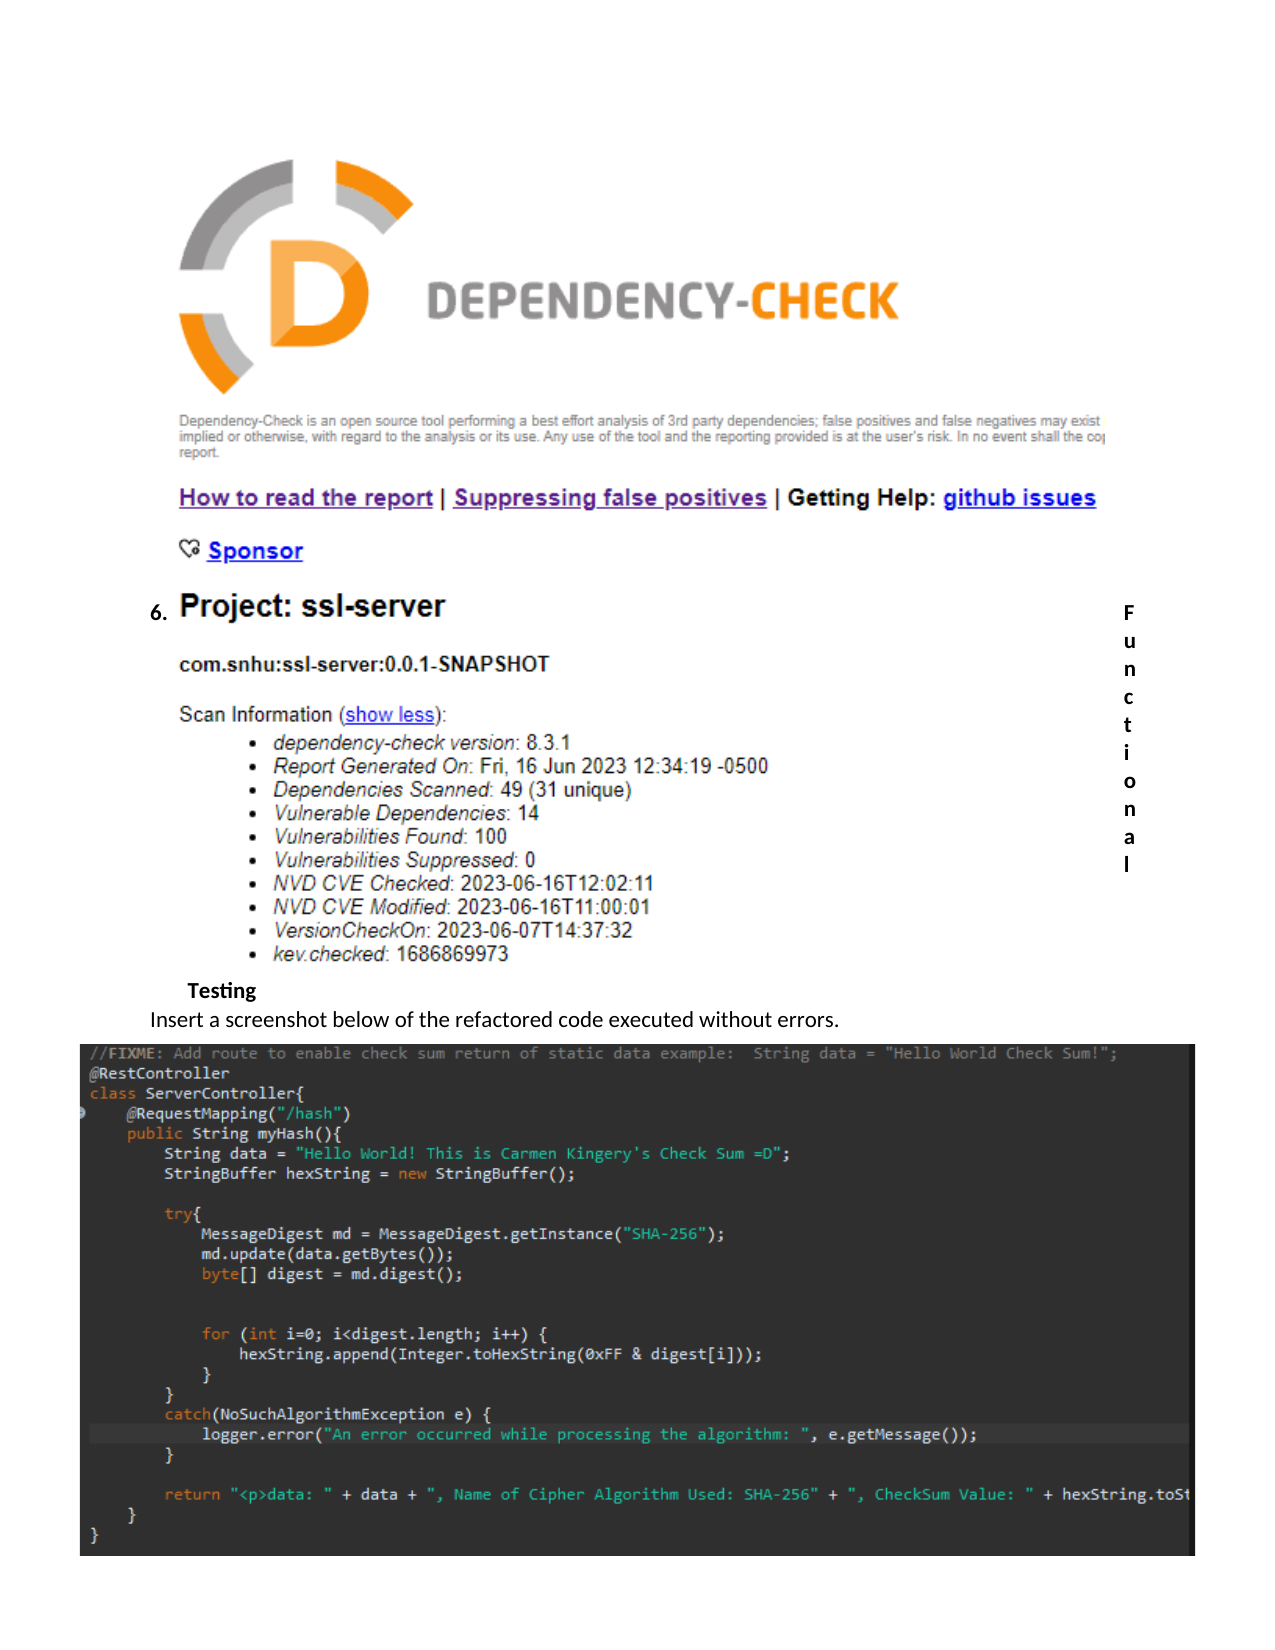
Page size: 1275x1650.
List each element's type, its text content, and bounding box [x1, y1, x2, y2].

picture [79, 1044, 1196, 1556]
subtitle Functional Testing [150, 598, 1125, 1005]
picture [170, 150, 1105, 977]
text Insert a screenshot below of the refactored code executed without errors. [150, 1005, 1125, 1033]
